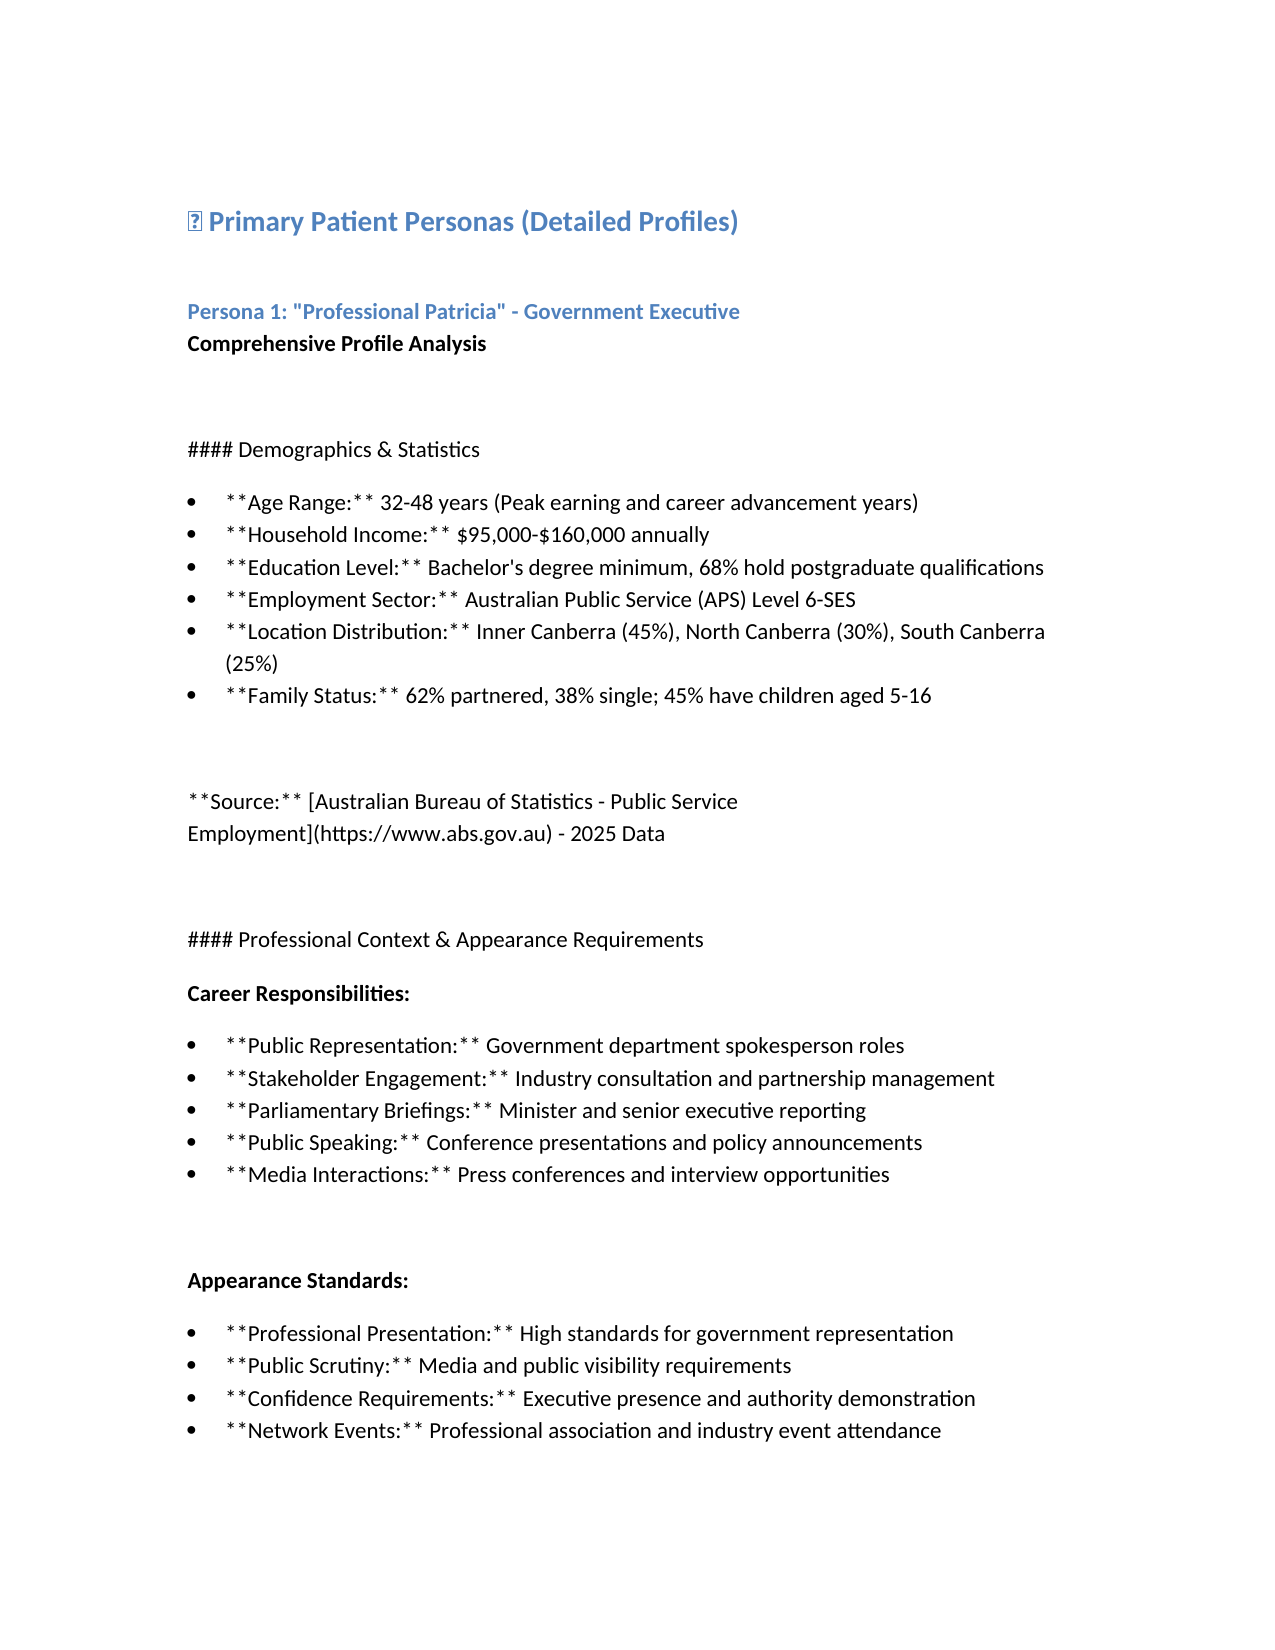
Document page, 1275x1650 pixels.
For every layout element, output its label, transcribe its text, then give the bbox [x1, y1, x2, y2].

text #### Demographics & Statistics [187, 435, 1087, 463]
subtitle Persona 1: "Professional Patricia" - Government Executive [187, 297, 1087, 325]
text #### Professional Context & Appearance Requirements [187, 926, 1087, 954]
list **Confidence Requirements:** Executive presence and authority demonstration [187, 1384, 1087, 1412]
list **Household Income:** $95,000-$160,000 annually [187, 520, 1087, 548]
list **Parliamentary Briefings:** Minister and senior executive reporting [187, 1096, 1087, 1124]
list **Family Status:** 62% partnered, 38% single; 45% have children aged 5-16 [187, 681, 1087, 709]
subtitle 👥 Primary Patient Personas (Detailed Profiles) [187, 203, 1087, 239]
list **Age Range:** 32-48 years (Peak earning and career advancement years) [187, 488, 1087, 516]
text **Source:** [Australian Bureau of Statistics - Public Service Employment](https://www.abs.gov.au) - 2025 Data [187, 787, 1087, 848]
list **Media Interactions:** Press conferences and interview opportunities [187, 1160, 1087, 1188]
text Career Responsibilities: [187, 979, 1087, 1007]
list **Public Speaking:** Conference presentations and policy announcements [187, 1128, 1087, 1156]
list **Location Distribution:** Inner Canberra (45%), North Canberra (30%), South Canberra (25%) [187, 617, 1087, 677]
text Appearance Standards: [187, 1266, 1087, 1294]
text Comprehensive Profile Analysis [187, 329, 1087, 357]
list **Network Events:** Professional association and industry event attendance [187, 1416, 1087, 1444]
list **Professional Presentation:** High standards for government representation [187, 1319, 1087, 1347]
list **Public Representation:** Government department spokesperson roles [187, 1032, 1087, 1060]
list **Public Scrutiny:** Media and public visibility requirements [187, 1352, 1087, 1380]
list **Stakeholder Engagement:** Industry consultation and partnership management [187, 1064, 1087, 1092]
list **Education Level:** Bachelor's degree minimum, 68% hold postgraduate qualifications [187, 553, 1087, 581]
list **Employment Sector:** Australian Public Service (APS) Level 6-SES [187, 585, 1087, 613]
